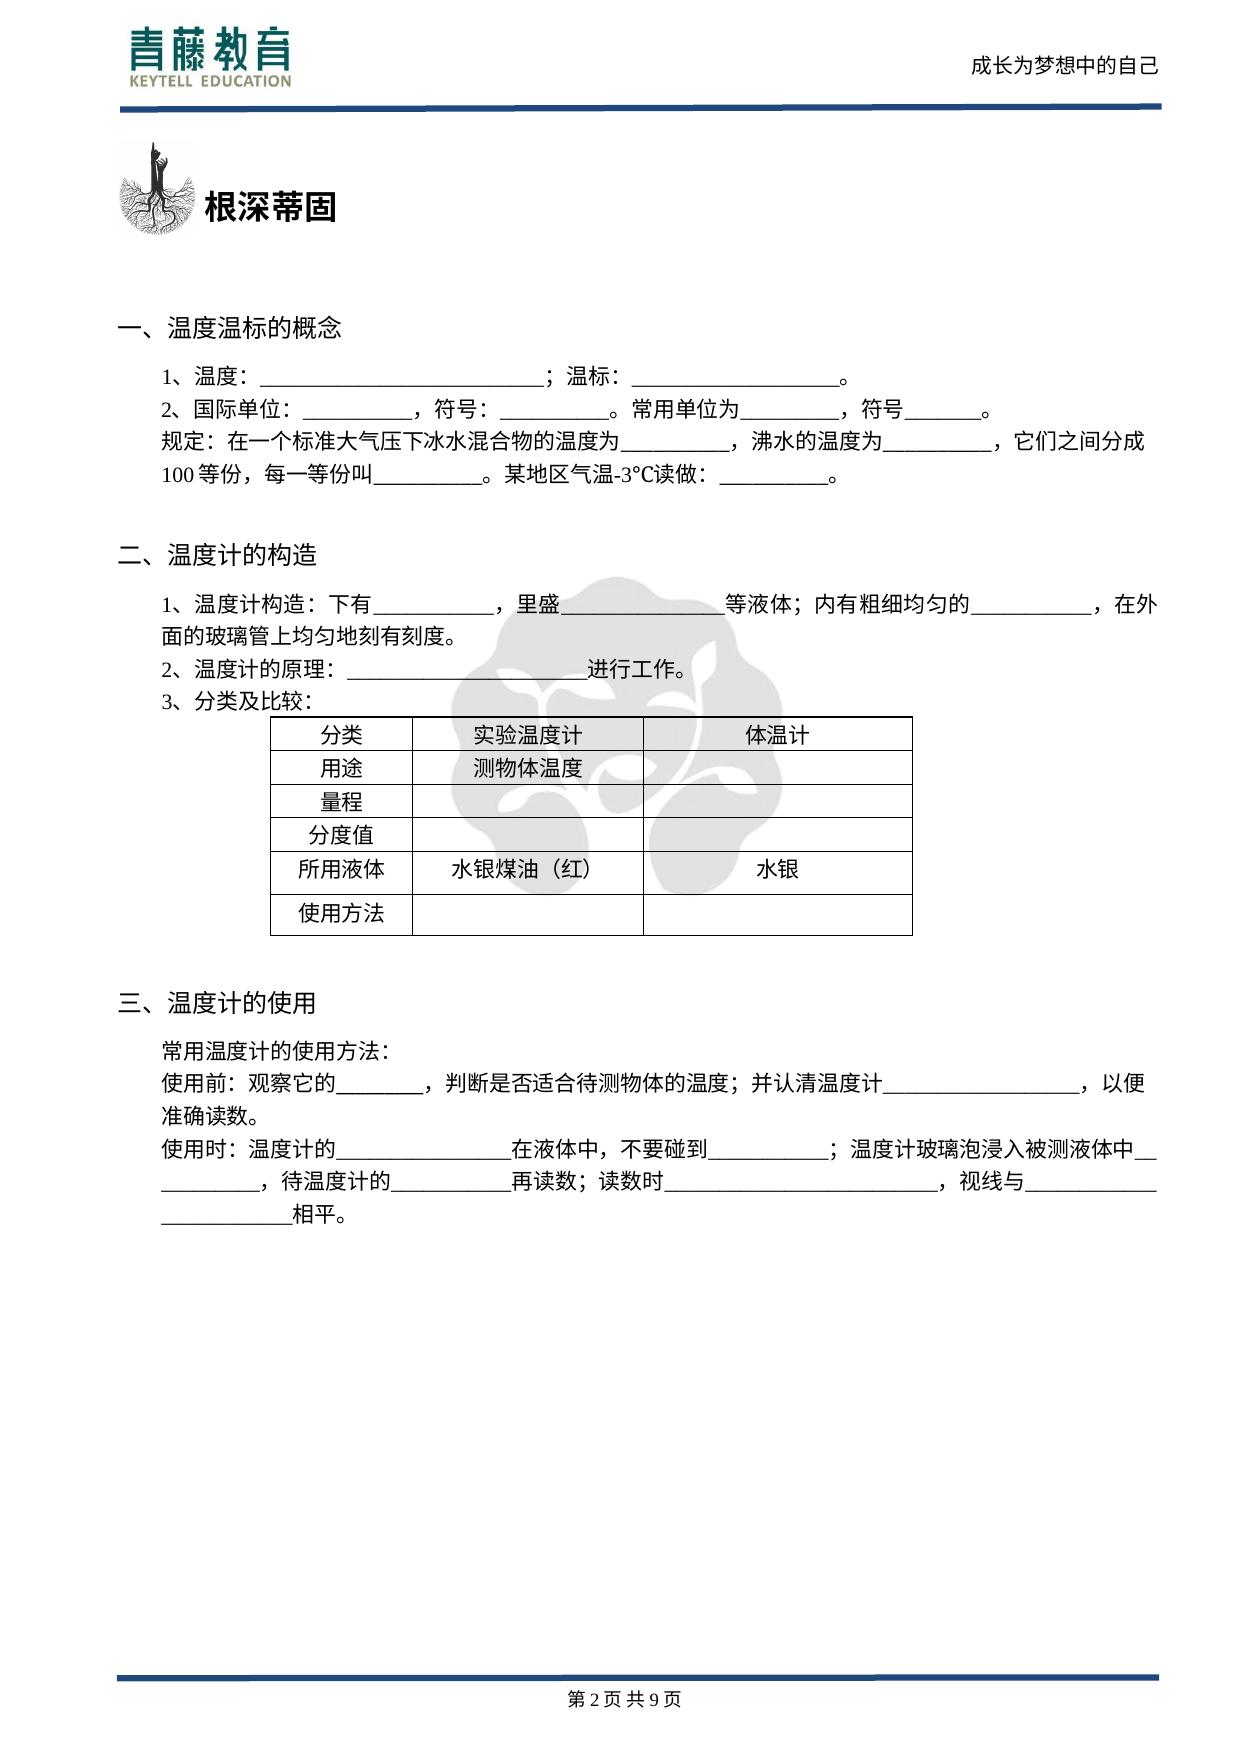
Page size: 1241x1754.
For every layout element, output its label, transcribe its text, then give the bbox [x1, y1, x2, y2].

text 2、国际单位：__________，符号：__________。常用单位为_________，符号_______。 [161, 391, 1159, 424]
table_cell [644, 895, 912, 935]
table_cell 量程 [271, 785, 412, 817]
text 1、温度：__________________________；温标：___________________。 [161, 359, 1159, 391]
text 3、分类及比较： [161, 684, 1159, 716]
text 2、温度计的原理：______________________进行工作。 [161, 651, 1159, 684]
table_header 分类 [271, 718, 412, 750]
table_cell 水银 [644, 852, 912, 894]
text 1、温度计构造：下有___________，里盛_______________等液体；内有粗细均匀的___________，在外面的玻璃管上均匀地刻有刻度。 [161, 586, 1159, 651]
subtitle 根深蒂固 [117, 140, 1159, 270]
text 常用温度计的使用方法： [161, 1034, 1159, 1066]
table_cell [644, 751, 912, 783]
table_cell 使用方法 [271, 895, 412, 935]
table_cell 测物体温度 [413, 751, 643, 783]
table_cell 水银煤油（红） [413, 852, 643, 894]
text 一、温度温标的概念 [117, 294, 1159, 359]
text 三、温度计的使用 [117, 969, 1159, 1034]
table_cell [644, 818, 912, 851]
table_cell [413, 818, 643, 851]
table_cell [413, 895, 643, 935]
table_cell [413, 785, 643, 817]
text 规定：在一个标准大气压下冰水混合物的温度为__________，沸水的温度为__________，它们之间分成100等份，每一等份叫__________。某地区气温-3℃读做：__________。 [161, 424, 1159, 489]
picture [113, 10, 303, 93]
table_cell 分度值 [271, 818, 412, 851]
table_header 实验温度计 [413, 718, 643, 750]
table_header 体温计 [644, 718, 912, 750]
text 二、温度计的构造 [117, 521, 1159, 586]
table_cell 用途 [271, 751, 412, 783]
text 使用前：观察它的_________，判断是否适合待测物体的温度；并认清温度计__________________，以便准确读数。 [161, 1066, 1159, 1131]
text 使用时：温度计的________________在液体中，不要碰到___________；温度计玻璃泡浸入被测液体中___________，待温度计的___________再读数；读数时_________________________，视线与________________________相平。 [161, 1131, 1159, 1229]
table_cell [644, 785, 912, 817]
table_cell 所用液体 [271, 852, 412, 894]
